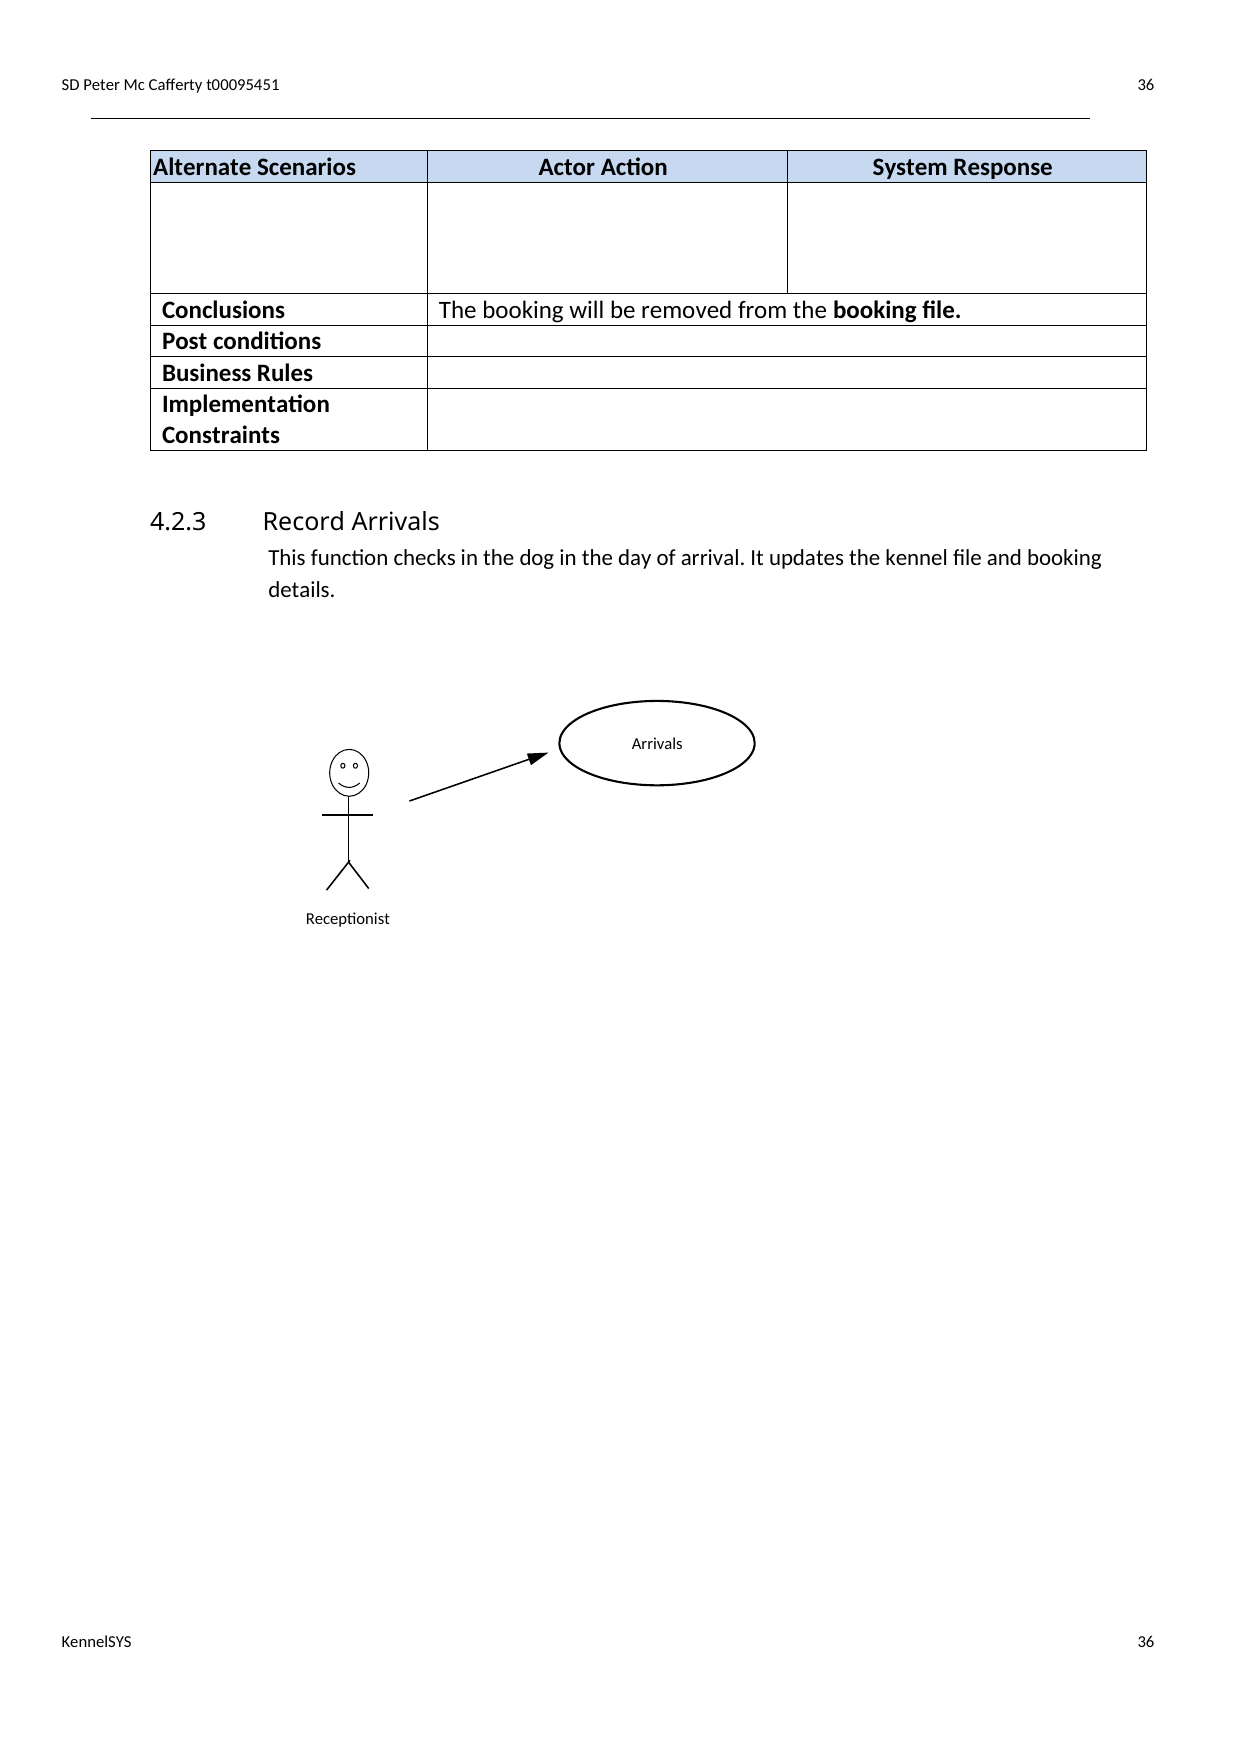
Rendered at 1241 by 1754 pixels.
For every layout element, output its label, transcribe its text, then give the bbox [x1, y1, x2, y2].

table_cell [788, 183, 1146, 293]
table_cell [428, 389, 1146, 450]
table_cell Actor Action [428, 151, 787, 182]
table_cell Alternate Scenarios [151, 151, 427, 182]
table_cell System Response [788, 151, 1146, 182]
table_cell [428, 183, 787, 293]
table_cell [428, 357, 1146, 388]
table_cell [151, 183, 427, 293]
table_cell Conclusions [151, 294, 427, 324]
table_cell [428, 326, 1146, 356]
text This function checks in the dog in the day of arrival. It updates the kennel file and booking details. [268, 543, 1107, 603]
subtitle Record Arrivals [150, 504, 1107, 538]
table_cell Post conditions [151, 326, 427, 356]
table_cell Business Rules [151, 357, 427, 388]
table_cell Implementation Constraints [151, 389, 427, 450]
table_cell The booking will be removed from the booking file. [428, 294, 1146, 324]
